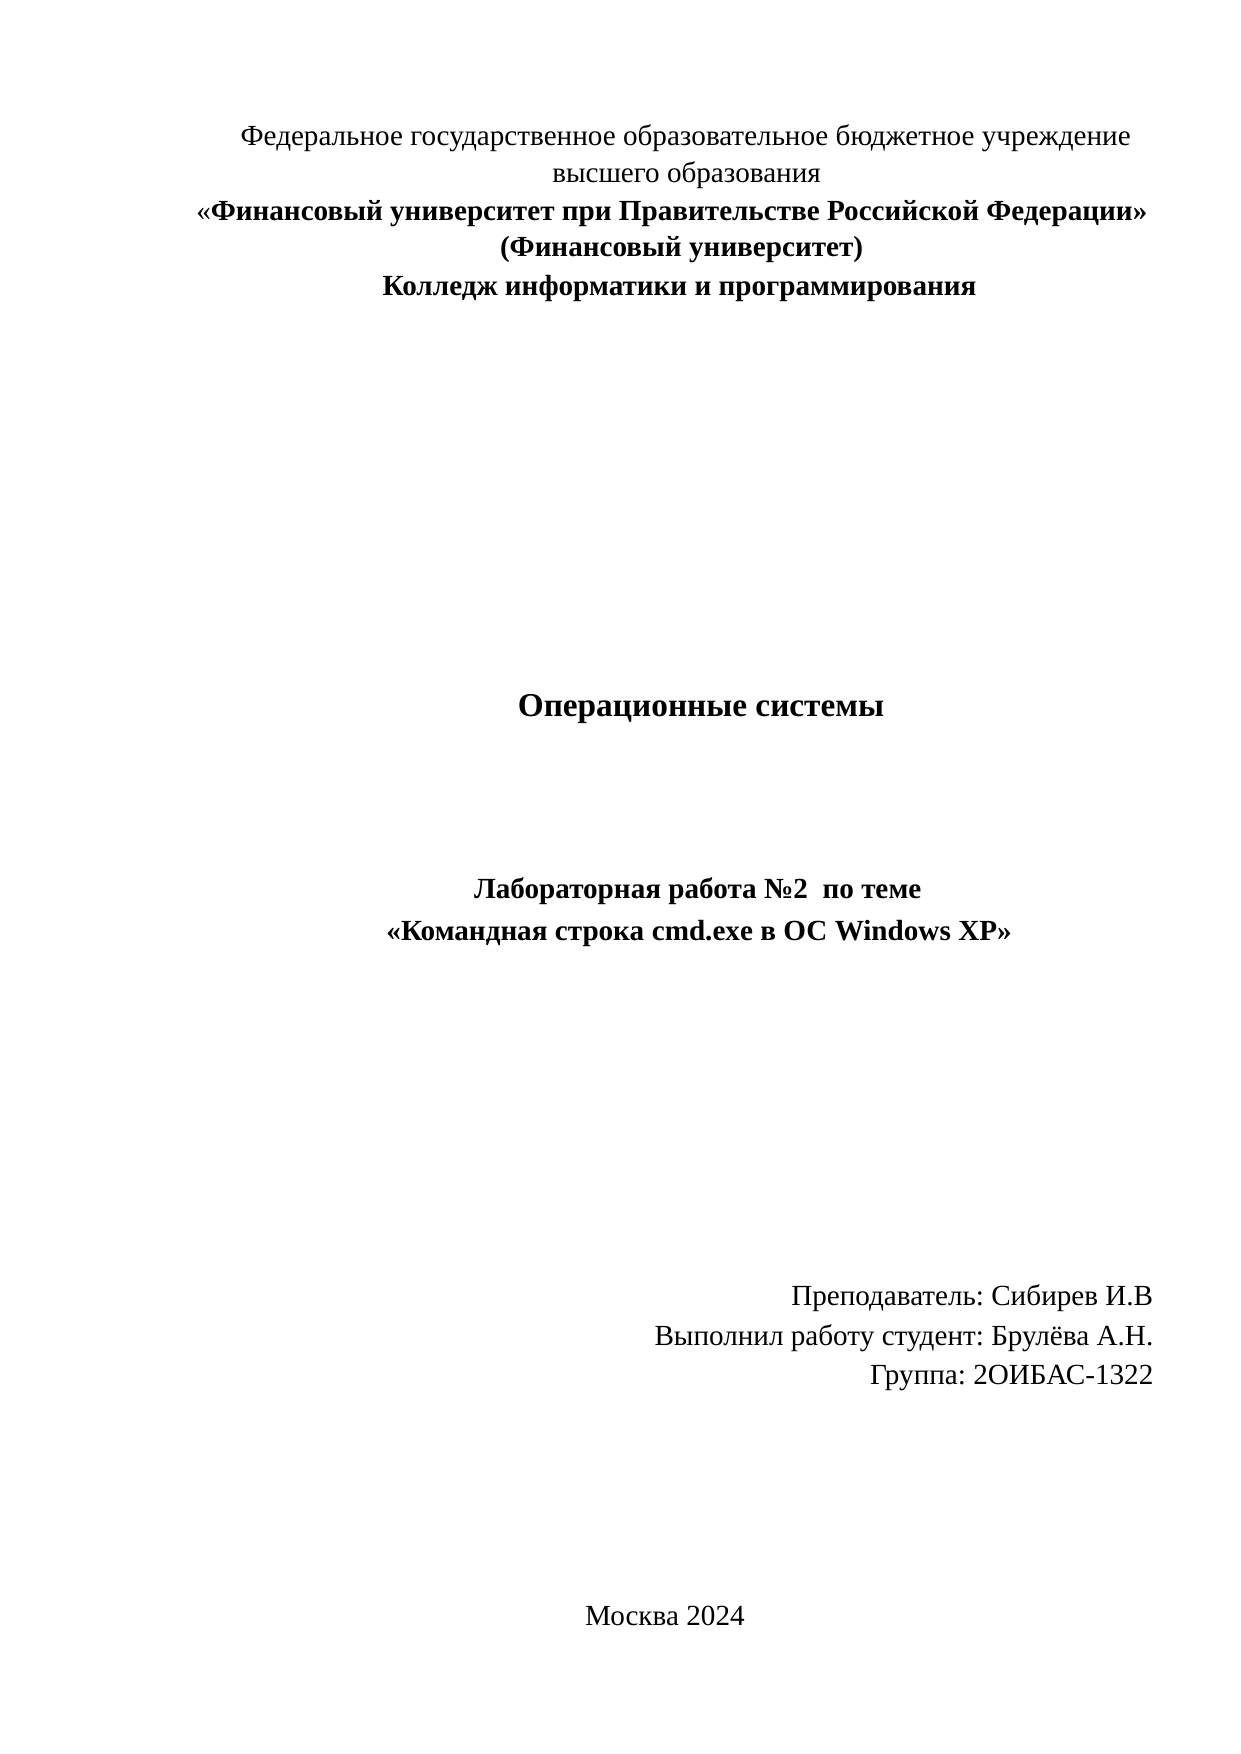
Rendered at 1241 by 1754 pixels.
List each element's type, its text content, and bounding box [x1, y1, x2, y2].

text Федеральное государственное образовательное бюджетное учреждение высшего образования [238, 118, 1133, 188]
text Группа: 2ОИБАС-1322 [177, 1357, 1153, 1390]
text Выполнил работу студент: Брулёва А.Н. [177, 1318, 1153, 1352]
subtitle Операционные системы [242, 685, 1160, 723]
text Москва 2024 [238, 1598, 1091, 1632]
text Преподаватель: Сибирев И.В [177, 1278, 1153, 1311]
text «Командная строка cmd.exe в ОС Windows XP» [177, 913, 1160, 946]
text Колледж информатики и программирования [382, 268, 1160, 301]
text (Финансовый университет) [203, 229, 1160, 263]
text Лабораторная работа №2 по теме [177, 871, 1160, 905]
text «Финансовый университет при Правительстве Российской Федерации» [196, 193, 1160, 226]
